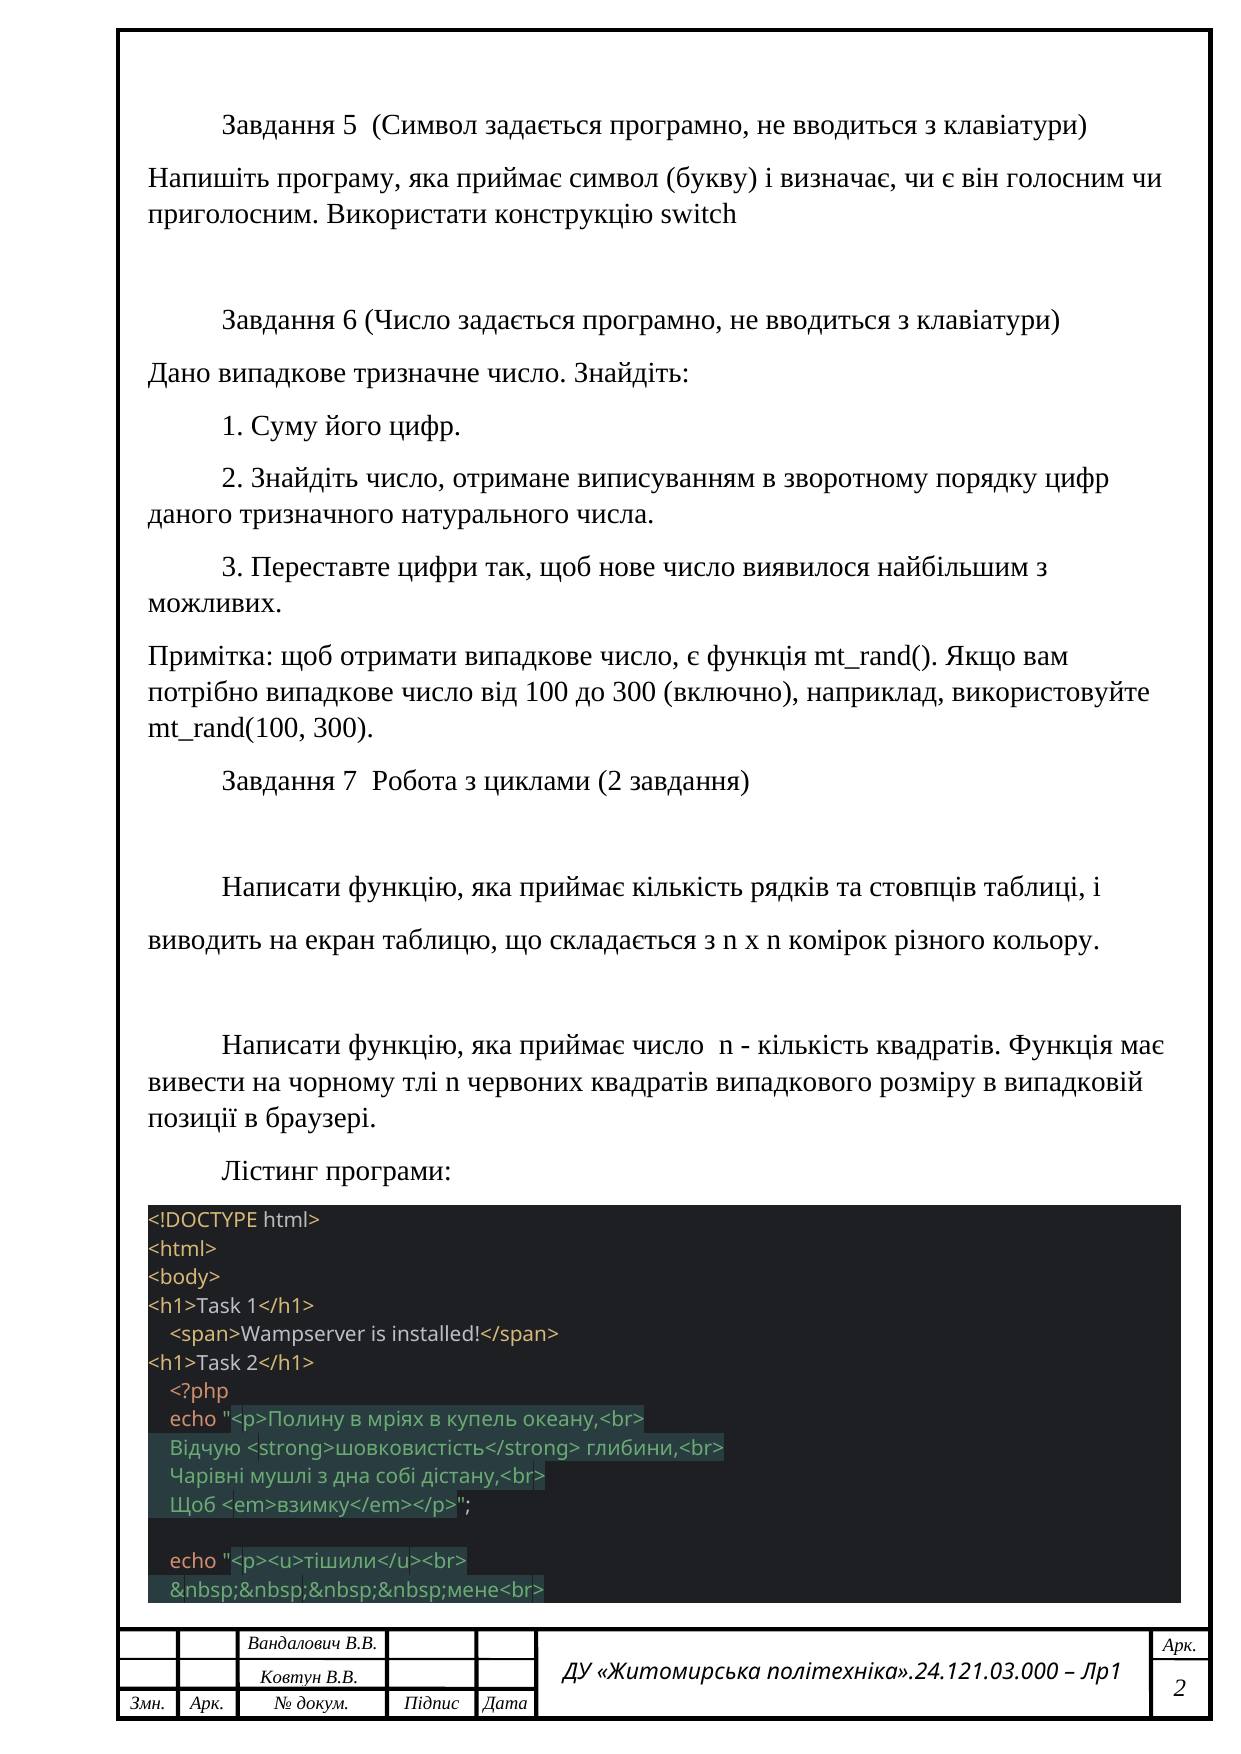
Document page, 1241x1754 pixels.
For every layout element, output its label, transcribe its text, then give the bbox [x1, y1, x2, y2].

text Написати функцію, яка приймає число n - кількість квадратів. Функція має вивести на чорному тлі n червоних квадратів випадкового розміру в випадковій позиції в браузері. [148, 1027, 1181, 1133]
text Завдання 5 (Символ задається програмно, не вводиться з клавіатури) [148, 107, 1181, 141]
text Лістинг програми: [148, 1153, 1181, 1186]
text Завдання 6 (Число задається програмно, не вводиться з клавіатури) [148, 302, 1181, 336]
text 2. Знайдіть число, отримане виписуванням в зворотному порядку цифр даного тризначного натурального числа. [148, 460, 1181, 530]
text Завдання 7 Робота з циклами (2 завдання) [148, 763, 1181, 797]
text 3. Переставте цифри так, щоб нове число виявилося найбільшим з можливих. [148, 549, 1181, 619]
text Примітка: щоб отримати випадкове число, є функція mt_rand(). Якщо вам потрібно випадкове число від 100 до 300 (включно), наприклад, використовуйте mt_rand(100, 300). [148, 638, 1181, 744]
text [148, 1205, 1181, 1603]
text Дано випадкове тризначне число. Знайдіть: [148, 355, 1181, 388]
text Написати функцію, яка приймає кількість рядків та стовпців таблиці, і [148, 869, 1181, 903]
text Напишіть програму, яка приймає символ (букву) і визначає, чи є він голосним чи приголосним. Використати конструкцію switch [148, 160, 1181, 230]
text 1. Суму його цифр. [148, 408, 1181, 441]
text виводить на екран таблицю, що складається з n x n комірок різного кольору. [148, 922, 1181, 955]
